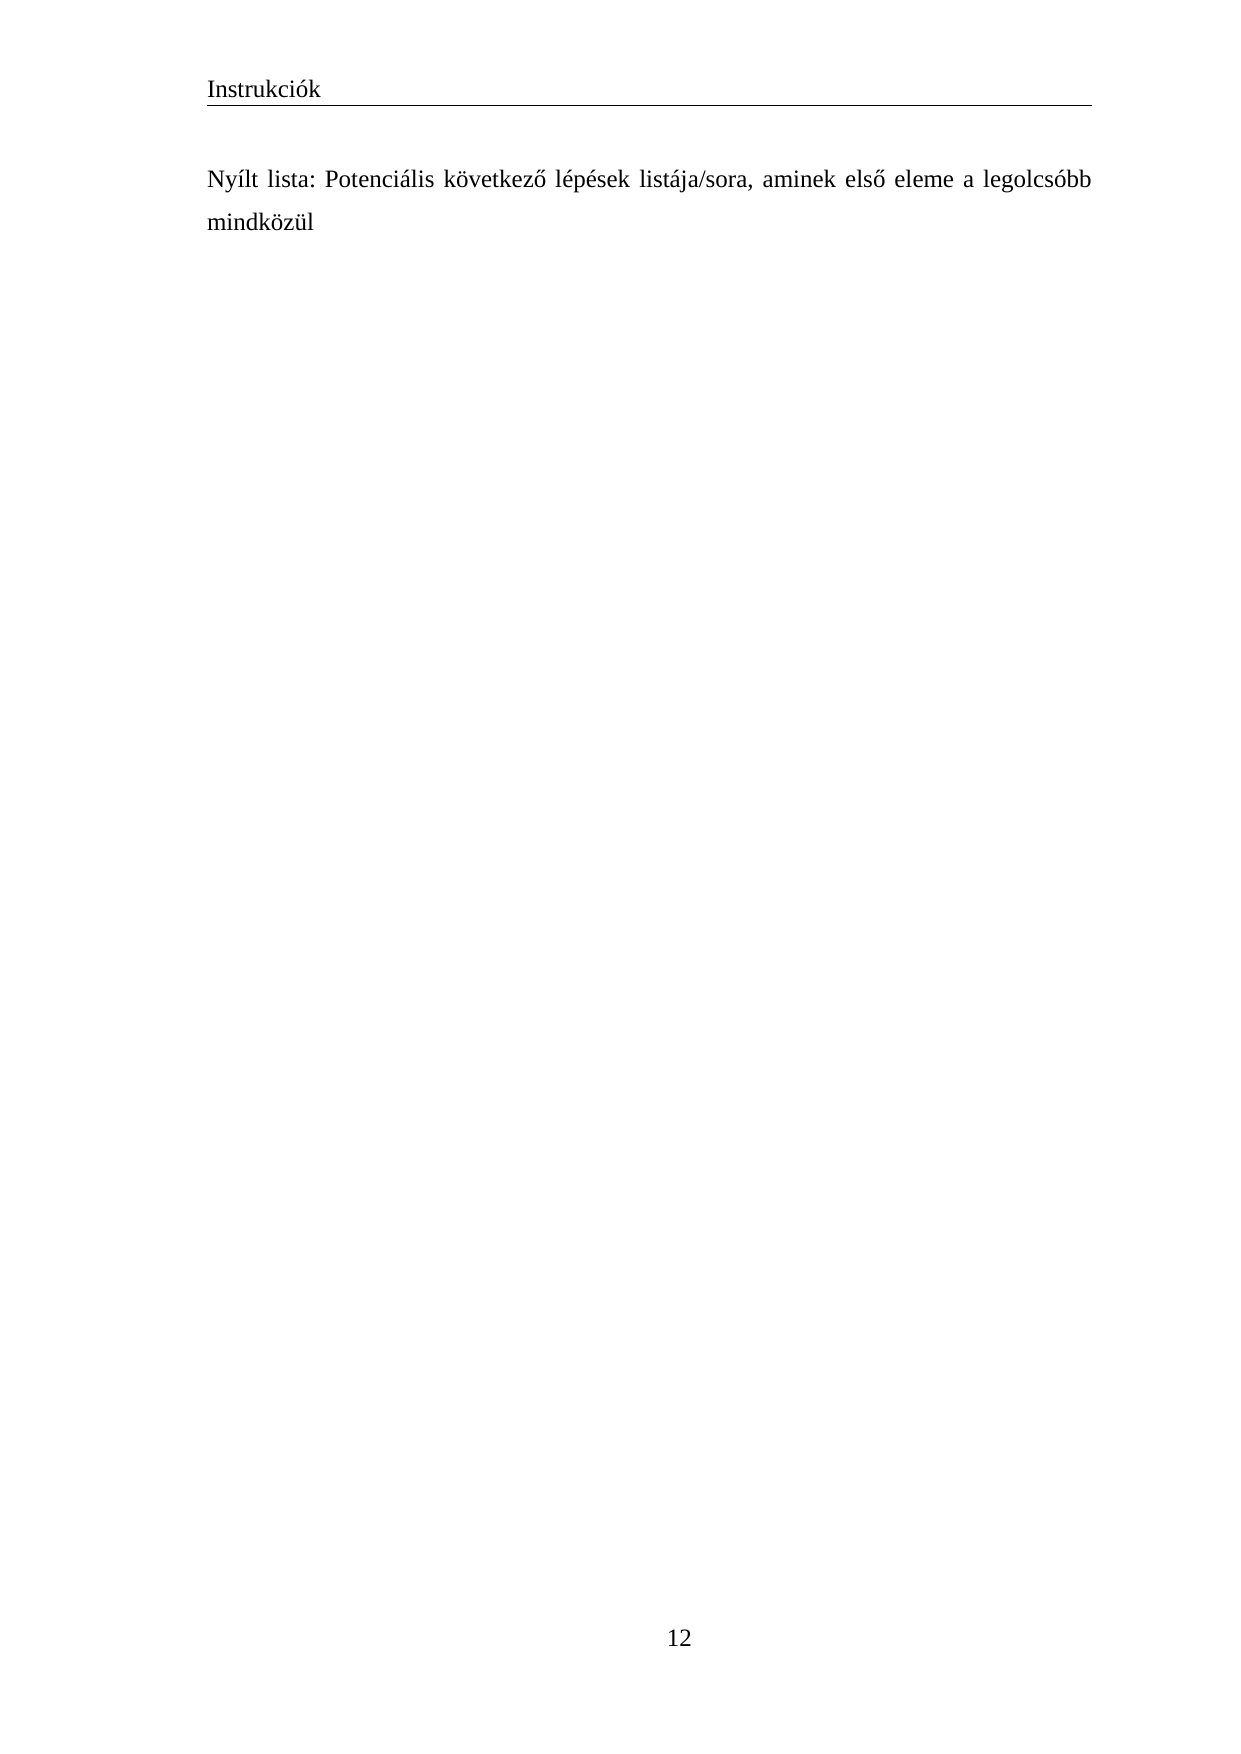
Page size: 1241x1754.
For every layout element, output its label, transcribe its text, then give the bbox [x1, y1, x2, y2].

text Nyílt lista: Potenciális következő lépések listája/sora, aminek első eleme a legolcsóbb mindközül [207, 164, 1092, 236]
